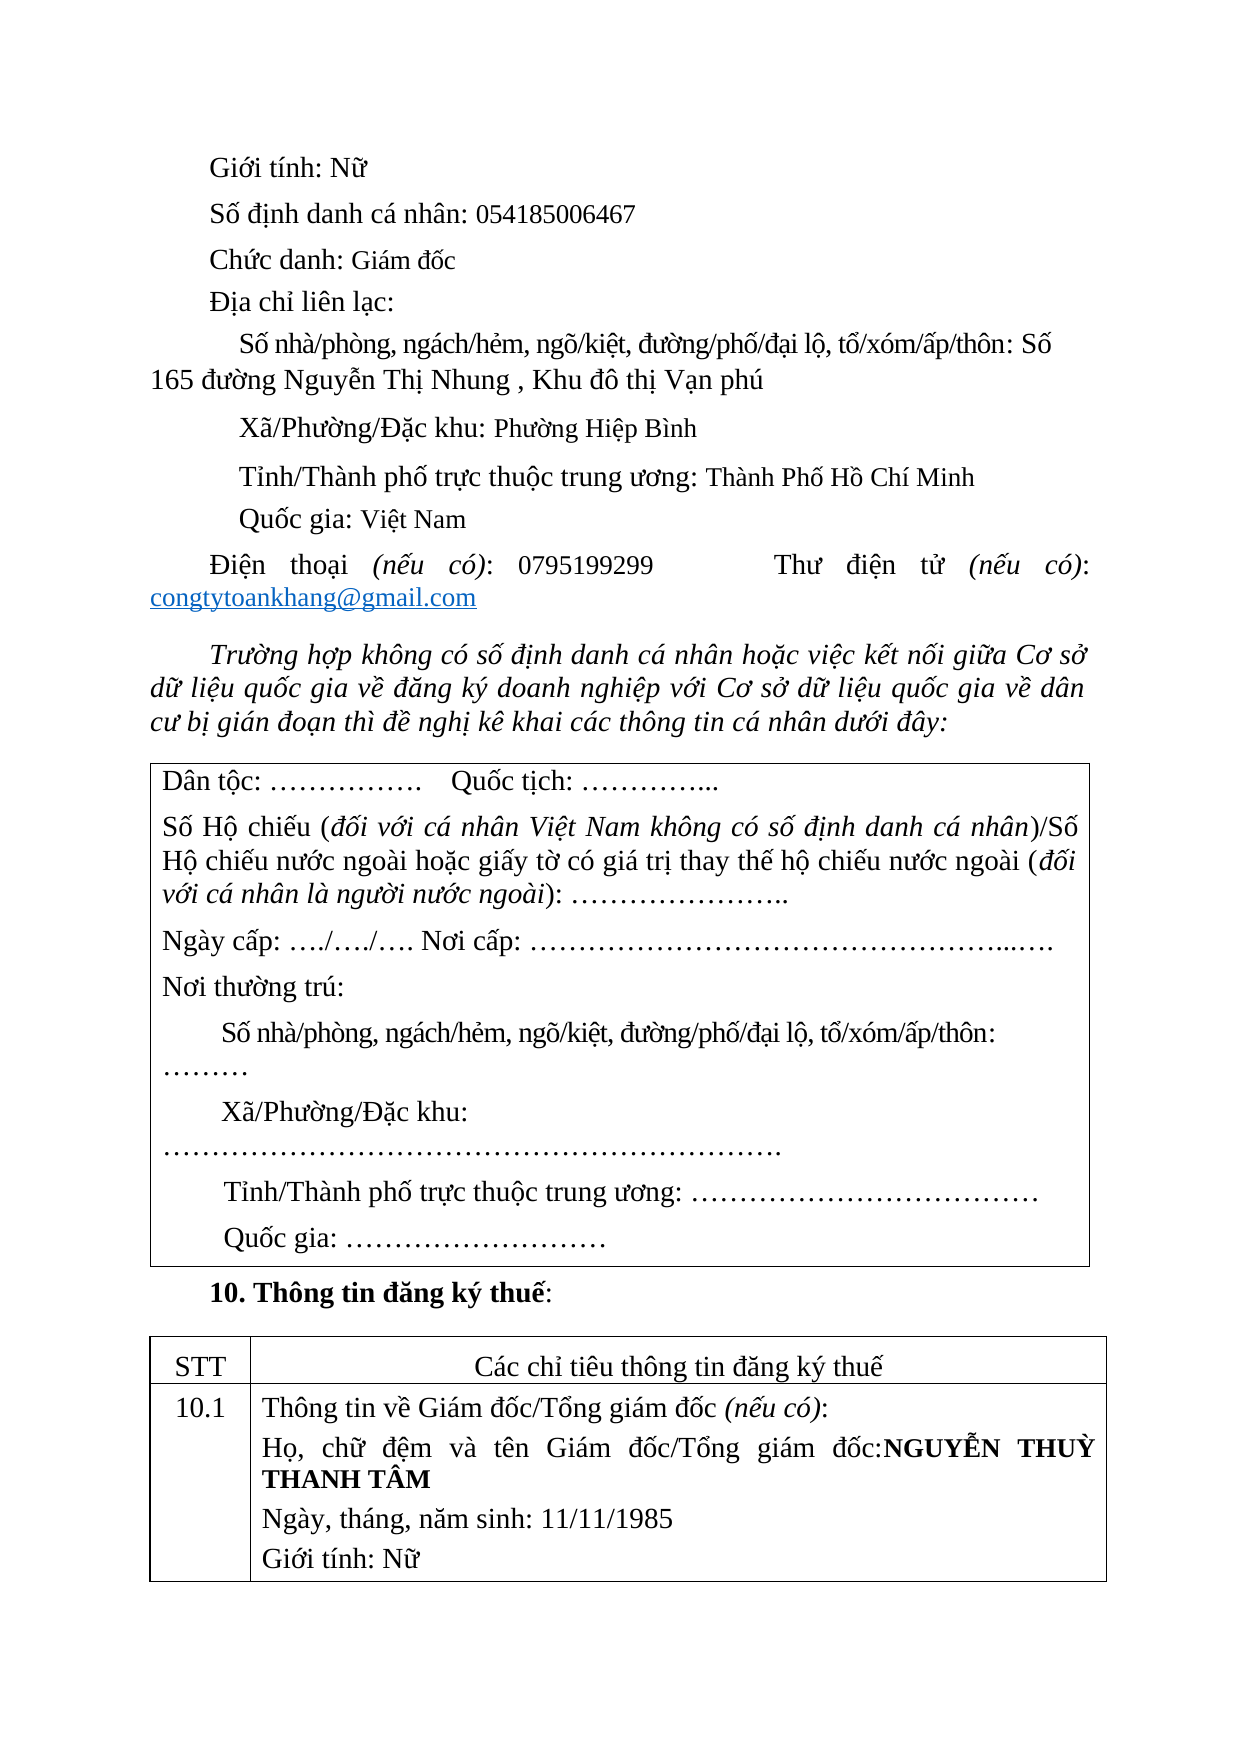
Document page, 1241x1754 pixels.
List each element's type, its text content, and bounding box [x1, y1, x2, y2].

table_header Dân tộc: ……………. Quốc tịch: …………... Số Hộ chiếu (đối với cá nhân Việt Nam không có số định danh cá nhân)/Số Hộ chiếu nước ngoài hoặc giấy tờ có giá trị thay thế hộ chiếu nước ngoài (đối với cá nhân là người nước ngoài): ………………….. Ngày cấp: …./…./…. Nơi cấp: …………………………………………...…. Nơi thường trú: Số nhà/phòng, ngách/hẻm, ngõ/kiệt, đường/phố/đại lộ, tổ/xóm/ấp/thôn: ……… Xã/Phường/Đặc khu: ………………………………………………………. Tỉnh/Thành phố trực thuộc trung ương: ……………………………… Quốc gia: ……………………… [151, 764, 1089, 1266]
text Tỉnh/Thành phố trực thuộc trung ương: Thành Phố Hồ Chí Minh [150, 459, 1090, 493]
table_header STT [151, 1337, 250, 1383]
table_header Các chỉ tiêu thông tin đăng ký thuế [251, 1337, 1106, 1383]
text Chức danh: Giám đốc [150, 242, 1090, 276]
text Quốc gia: Việt Nam [150, 501, 1090, 535]
text Số nhà/phòng, ngách/hẻm, ngõ/kiệt, đường/phố/đại lộ, tổ/xóm/ấp/thôn: Số 165 đường Nguyễn Thị Nhung , Khu đô thị Vạn phú [150, 326, 1090, 396]
text 10. Thông tin đăng ký thuế: [150, 1275, 1090, 1309]
text Trường hợp không có số định danh cá nhân hoặc việc kết nối giữa Cơ sở dữ liệu quốc gia về đăng ký doanh nghiệp với Cơ sở dữ liệu quốc gia về dân cư bị gián đoạn thì đề nghị kê khai các thông tin cá nhân dưới đây: [150, 637, 1090, 737]
text Giới tính: Nữ [150, 150, 1090, 183]
text Điện thoại (nếu có): 0795199299 Thư điện tử (nếu có): congtytoankhang@gmail.com [150, 547, 1090, 612]
text Địa chỉ liên lạc: [150, 284, 1090, 317]
text Số định danh cá nhân: 054185006467 [150, 196, 1090, 229]
table_cell 10.1 [151, 1384, 250, 1581]
text Xã/Phường/Đặc khu: Phường Hiệp Bình [150, 411, 1090, 444]
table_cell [251, 1384, 1106, 1581]
